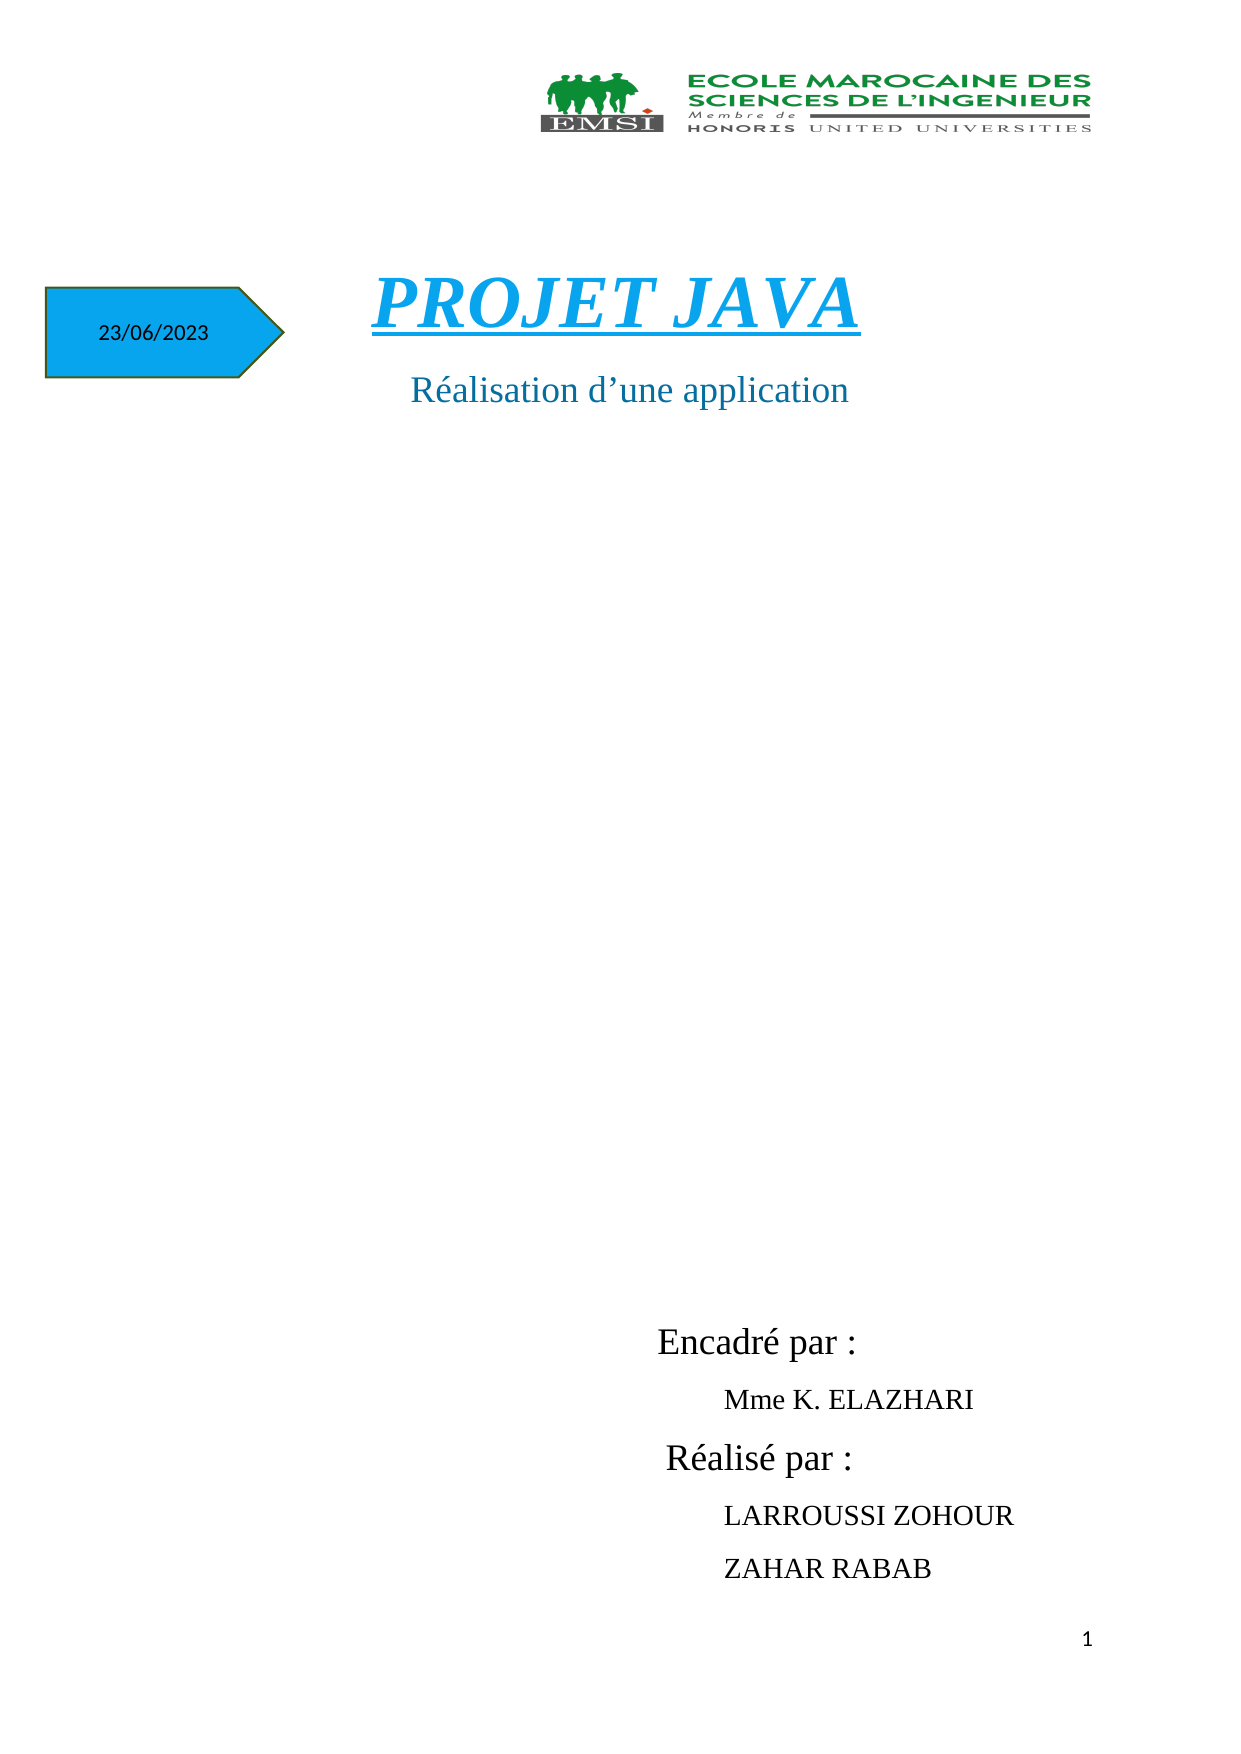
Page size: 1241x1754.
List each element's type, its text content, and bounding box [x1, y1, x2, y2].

text LARROUSSI ZOHOUR [148, 1498, 1093, 1532]
text ZAHAR RABAB [148, 1551, 1093, 1585]
text Encadré par : [148, 1319, 1093, 1362]
text Mme K. ELAZHARI [148, 1382, 1093, 1416]
text Réalisation d’une application [148, 367, 1093, 410]
text Réalisé par : [148, 1435, 1093, 1478]
text PROJET JAVA [148, 257, 1093, 344]
picture [540, 73, 1091, 132]
